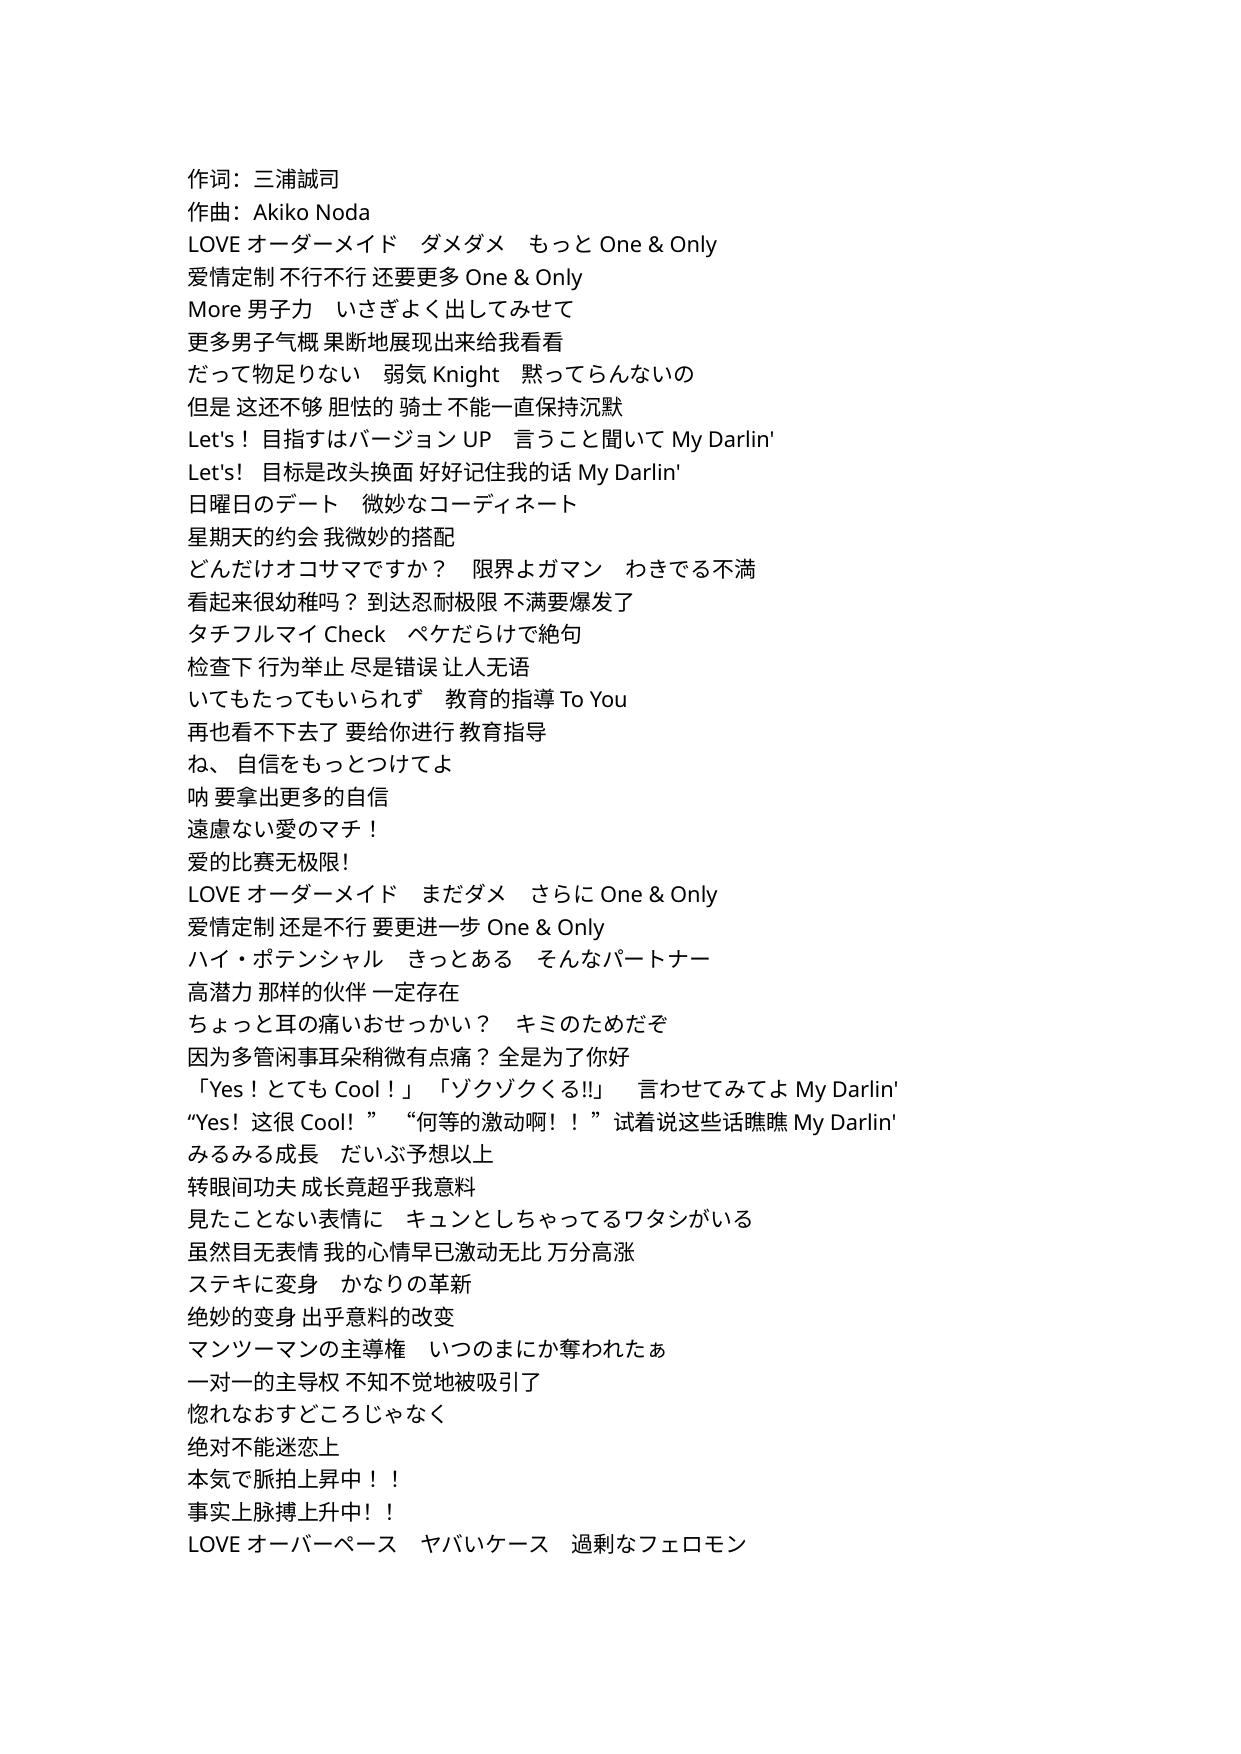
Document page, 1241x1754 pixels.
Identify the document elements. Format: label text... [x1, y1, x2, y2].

text 更多男子气概 果断地展现出来给我看看 だって物足りない 弱気 Knight 黙ってらんないの [187, 324, 1053, 389]
text 看起来很幼稚吗？ 到达忍耐极限 不满要爆发了 タチフルマイ Check ペケだらけで絶句 [187, 584, 1053, 649]
text 作曲：Akiko Noda [187, 194, 1053, 227]
text 星期天的约会 我微妙的搭配 どんだけオコサマですか？ 限界よガマン わきでる不満 [187, 519, 1053, 584]
text 日曜日のデート 微妙なコーディネート [187, 487, 1053, 519]
text 爱的比赛无极限！ [187, 844, 1053, 877]
text 爱情定制 不行不行 还要更多 One & Only More 男子力 いさぎよく出してみせて [187, 259, 1053, 324]
text “Yes！这很Cool！” “何等的激动啊！！”试着说这些话瞧瞧 My Darlin' [187, 1104, 1053, 1137]
text LOVE オーダーメイド ダメダメ もっと One & Only [187, 227, 1053, 259]
text LOVE オーダーメイド まだダメ さらに One & Only [187, 877, 1053, 909]
text 呐 要拿出更多的自信 遠慮ない愛のマチ！ [187, 779, 1053, 844]
text 一对一的主导权 不知不觉地被吸引了 [187, 1364, 1053, 1397]
text 事实上脉搏上升中！！ [187, 1494, 1053, 1527]
text 转眼间功夫 成长竟超乎我意料 見たことない表情に キュンとしちゃってるワタシがいる [187, 1169, 1053, 1234]
text 绝妙的变身 出乎意料的改变 マンツーマンの主導権 いつのまにか奪われたぁ [187, 1299, 1053, 1364]
text 因为多管闲事耳朵稍微有点痛？ 全是为了你好 「Yes！とても Cool！」 「ゾクゾクくる!!」 言わせてみてよ My Darlin' [187, 1039, 1053, 1104]
text 高潜力 那样的伙伴 一定存在 ちょっと耳の痛いおせっかい？ キミのためだぞ [187, 974, 1053, 1039]
text 虽然目无表情 我的心情早已激动无比 万分高涨 ステキに変身 かなりの革新 [187, 1234, 1053, 1299]
text 检查下 行为举止 尽是错误 让人无语 いてもたってもいられず 教育的指導 To You [187, 649, 1053, 714]
text 但是 这还不够 胆怯的 骑士 不能一直保持沉默 Let's！ 目指すはバージョン UP 言うこと聞いて My Darlin' [187, 389, 1053, 454]
text 惚れなおすどころじゃなく [187, 1397, 1053, 1429]
text みるみる成長 だいぶ予想以上 [187, 1137, 1053, 1169]
text 绝对不能迷恋上 本気で脈拍上昇中！！ [187, 1429, 1053, 1494]
text 作词：三浦誠司 [187, 162, 1053, 194]
text 再也看不下去了 要给你进行 教育指导 [187, 714, 1053, 747]
text ね、 自信をもっとつけてよ [187, 747, 1053, 779]
text 爱情定制 还是不行 要更进一步 One & Only ハイ・ポテンシャル きっとある そんなパートナー [187, 909, 1053, 974]
text Let's！ 目标是改头换面 好好记住我的话 My Darlin' [187, 454, 1053, 487]
text LOVE オーバーペース ヤバいケース 過剰なフェロモン [187, 1527, 1053, 1559]
